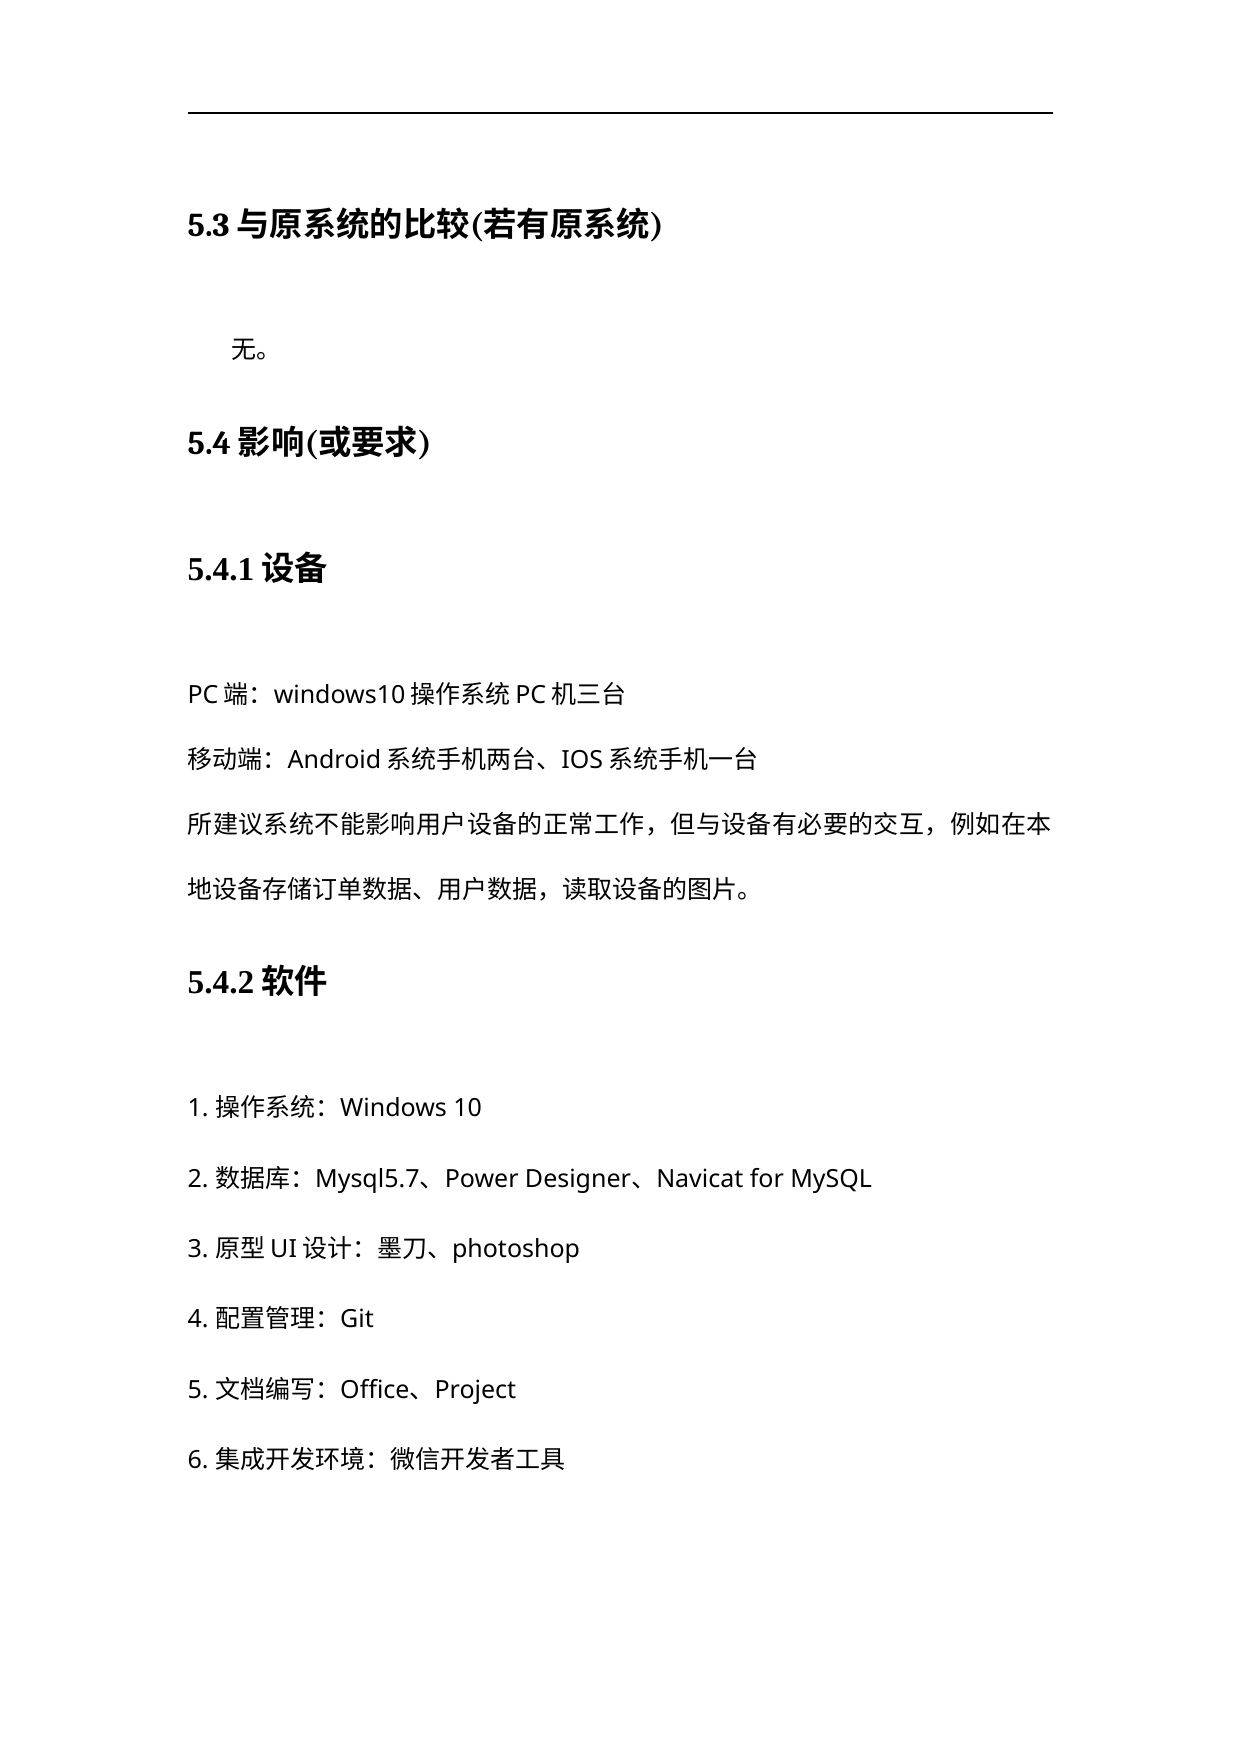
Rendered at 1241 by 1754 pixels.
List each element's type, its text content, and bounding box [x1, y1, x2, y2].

text 无。 [187, 315, 1053, 380]
subtitle 5.4影响(或要求) [187, 407, 1053, 472]
text 移动端：Android系统手机两台、IOS系统手机一台 [187, 725, 1053, 790]
subtitle 5.4.2软件 [187, 947, 1053, 1012]
text 1. 操作系统：Windows 10 [187, 1073, 1053, 1138]
text 2. 数据库：Mysql5.7、Power Designer、Navicat for MySQL [187, 1144, 1053, 1209]
text 3. 原型UI设计：墨刀、photoshop [187, 1214, 1053, 1279]
subtitle 5.3与原系统的比较(若有原系统) [187, 189, 1053, 254]
text 所建议系统不能影响用户设备的正常工作，但与设备有必要的交互，例如在本地设备存储订单数据、用户数据，读取设备的图片。 [187, 790, 1053, 920]
subtitle 5.4.1设备 [187, 534, 1053, 599]
text 6. 集成开发环境：微信开发者工具 [187, 1425, 1053, 1490]
text 4. 配置管理：Git [187, 1284, 1053, 1349]
text PC端：windows10操作系统PC机三台 [187, 660, 1053, 725]
text 5. 文档编写：Office、Project [187, 1355, 1053, 1420]
